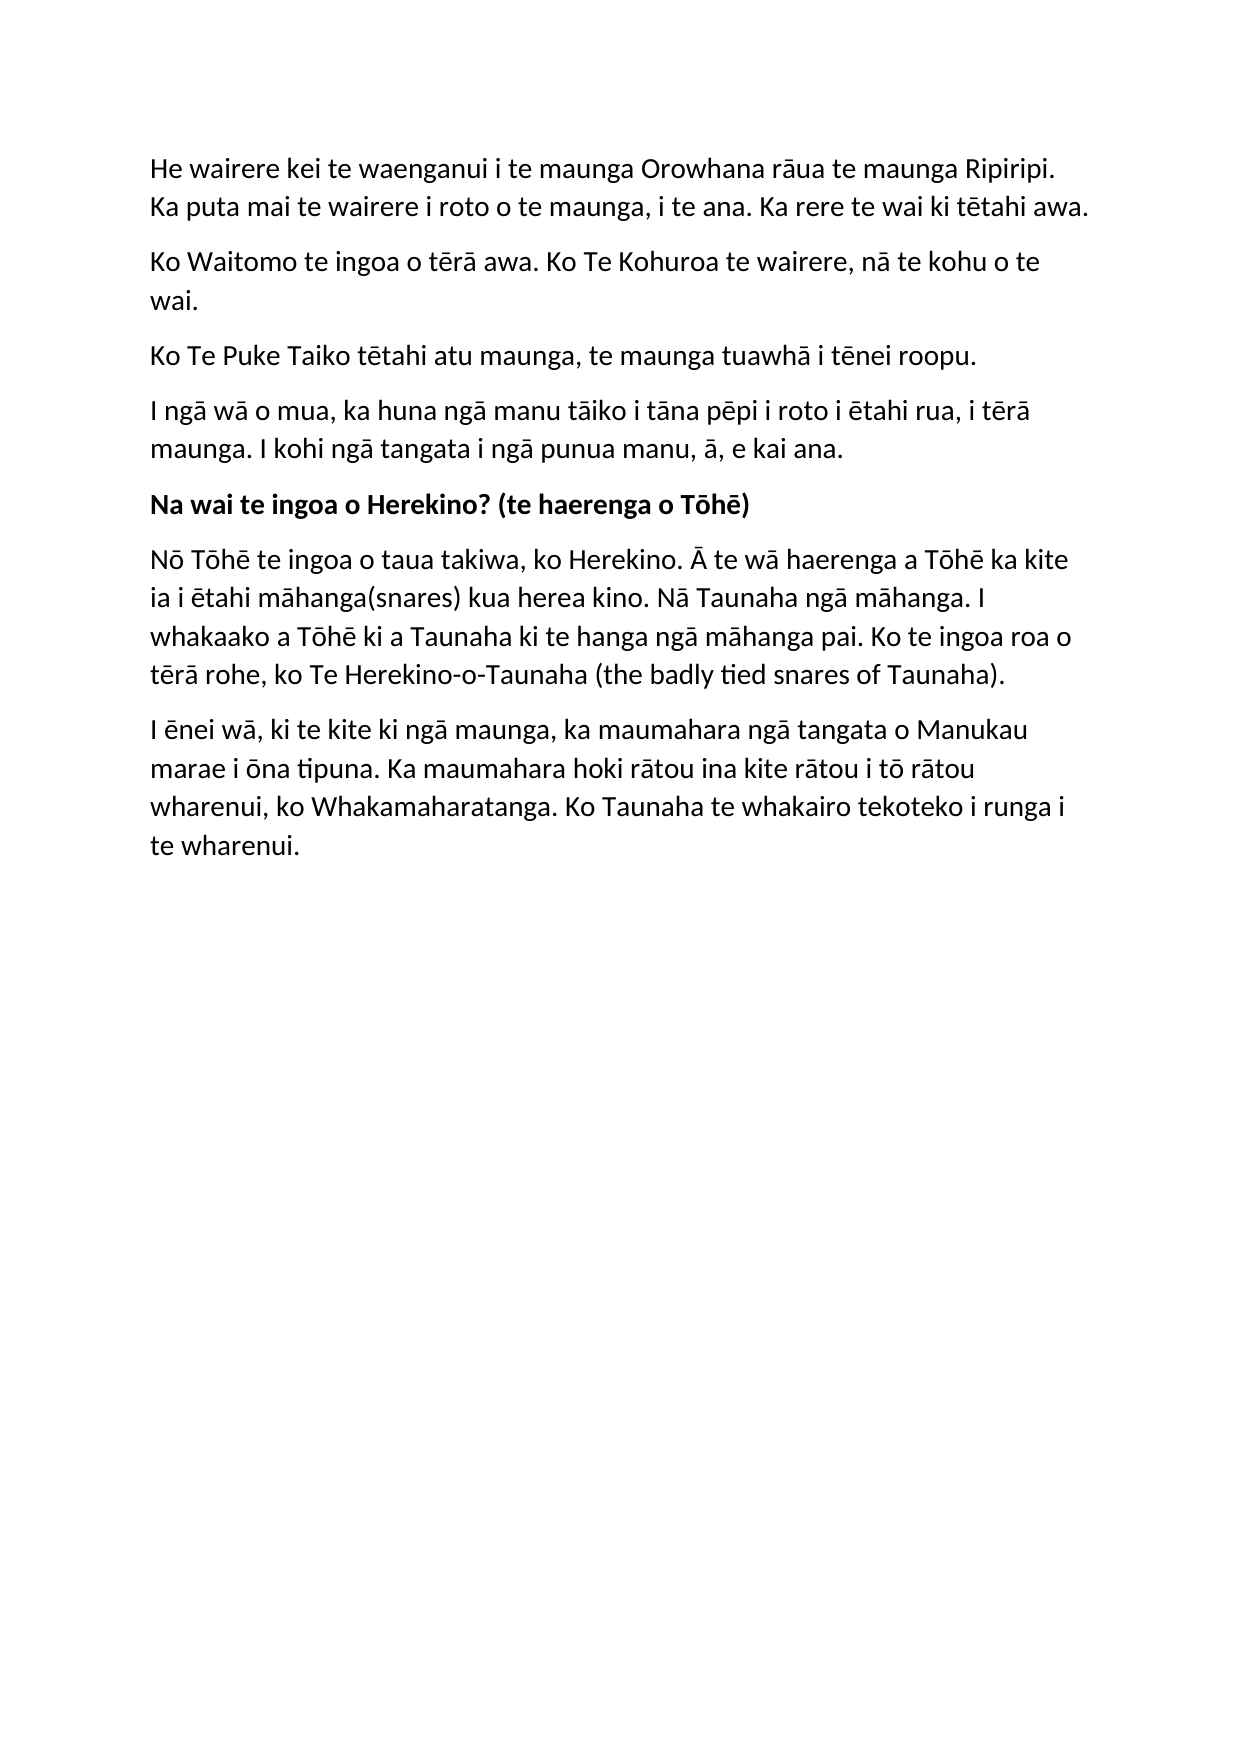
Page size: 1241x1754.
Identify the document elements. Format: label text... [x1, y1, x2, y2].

text Na wai te ingoa o Herekino? (te haerenga o Tōhē) [150, 486, 1090, 521]
text I ēnei wā, ki te kite ki ngā maunga, ka maumahara ngā tangata o Manukau marae i ōna tipuna. Ka maumahara hoki rātou ina kite rātou i tō rātou wharenui, ko Whakamaharatanga. Ko Taunaha te whakairo tekoteko i runga i te wharenui. [150, 711, 1090, 862]
text Ko Te Puke Taiko tētahi atu maunga, te maunga tuawhā i tēnei roopu. [150, 337, 1090, 373]
text I ngā wā o mua, ka huna ngā manu tāiko i tāna pēpi i roto i ētahi rua, i tērā maunga. I kohi ngā tangata i ngā punua manu, ā, e kai ana. [150, 392, 1090, 466]
text Ko Waitomo te ingoa o tērā awa. Ko Te Kohuroa te wairere, nā te kohu o te wai. [150, 243, 1090, 318]
text He wairere kei te waenganui i te maunga Orowhana rāua te maunga Ripiripi. Ka puta mai te wairere i roto o te maunga, i te ana. Ka rere te wai ki tētahi awa. [150, 150, 1090, 224]
text Nō Tōhē te ingoa o taua takiwa, ko Herekino. Ā te wā haerenga a Tōhē ka kite ia i ētahi māhanga(snares) kua herea kino. Nā Taunaha ngā māhanga. I whakaako a Tōhē ki a Taunaha ki te hanga ngā māhanga pai. Ko te ingoa roa o tērā rohe, ko Te Herekino-o-Taunaha (the badly tied snares of Taunaha). [150, 541, 1090, 692]
